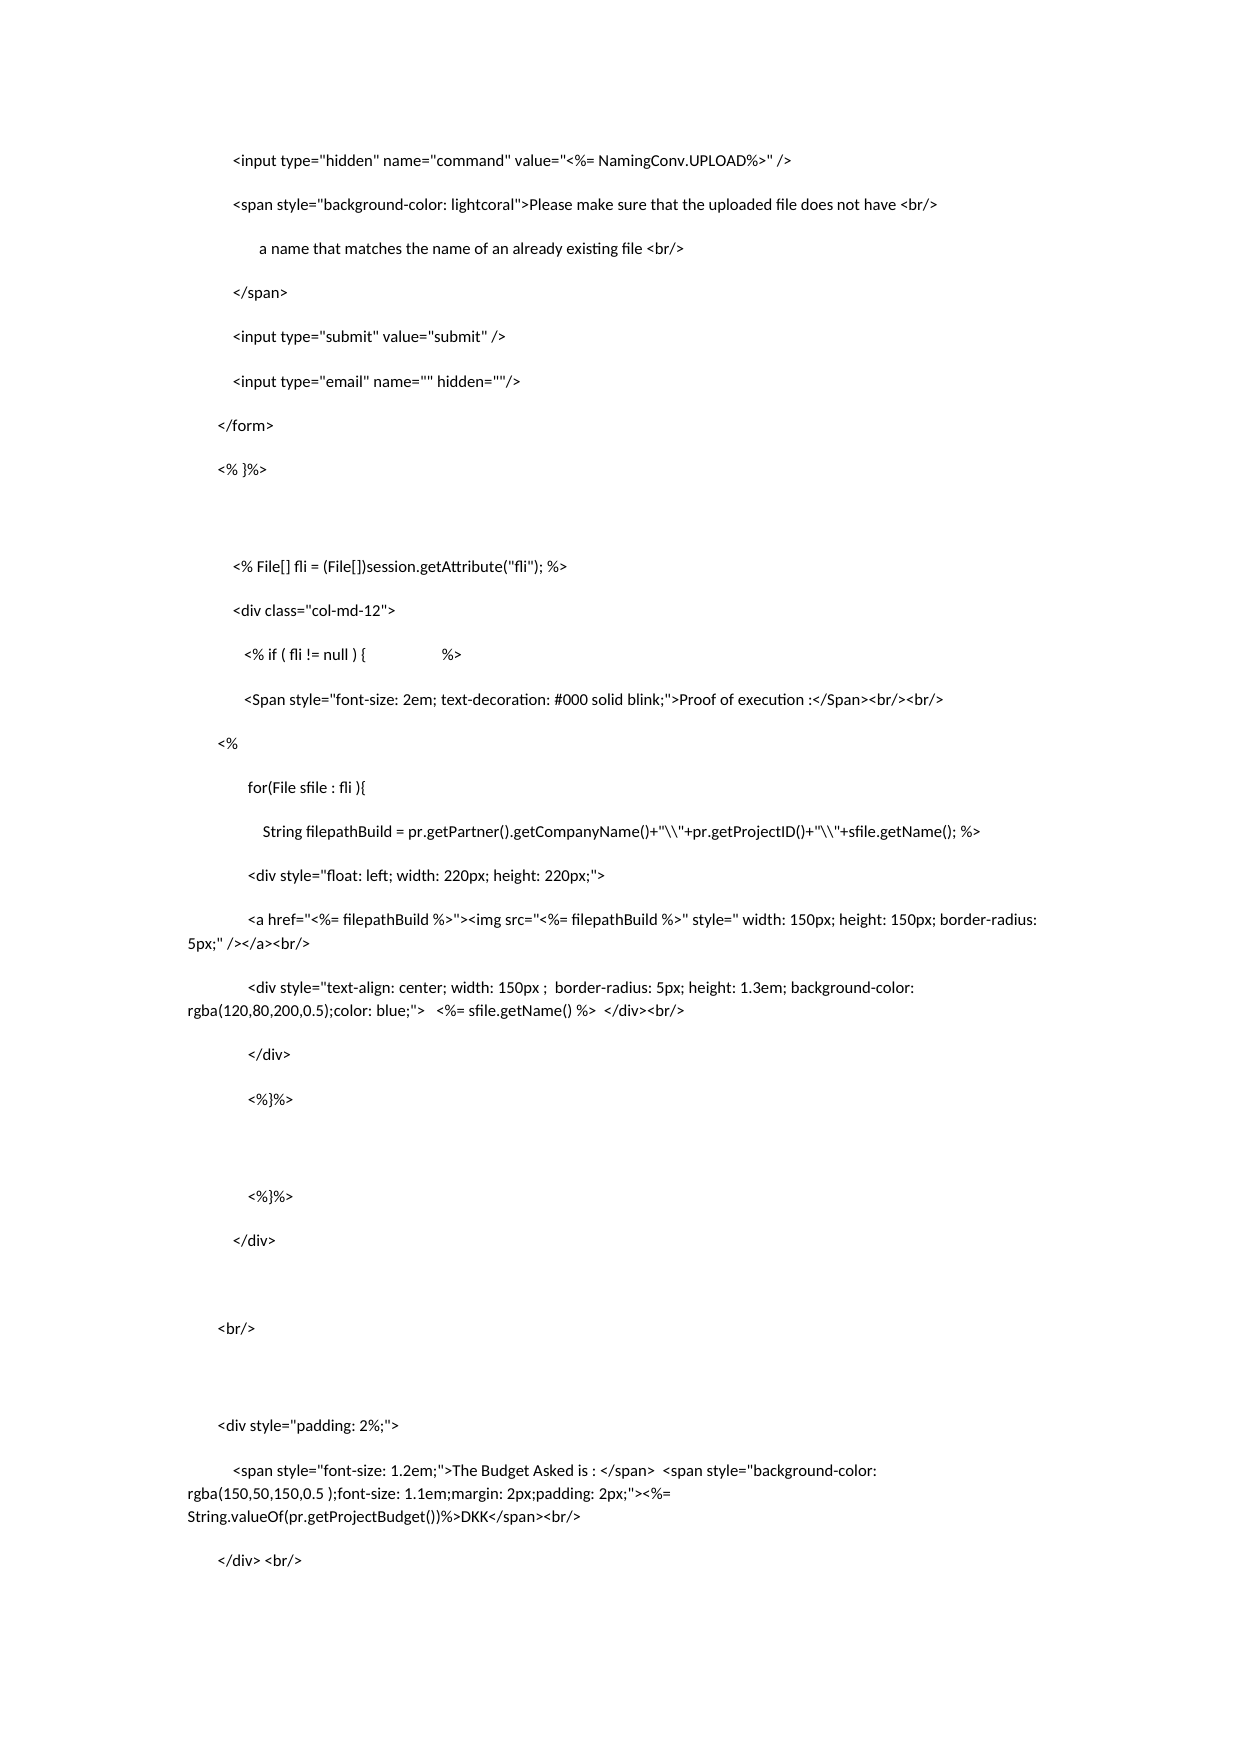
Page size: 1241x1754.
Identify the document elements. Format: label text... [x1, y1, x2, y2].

text for(File sfile : fli ){ [187, 777, 1053, 797]
text <br/> [187, 1318, 1053, 1339]
text String filepathBuild = pr.getPartner().getCompanyName()+"\\"+pr.getProjectID()+"\\"+sfile.getName(); %> [187, 821, 1053, 842]
text <% File[] fli = (File[])session.getAttribute("fli"); %> [187, 556, 1053, 577]
text <%}%> [187, 1186, 1053, 1206]
text <input type="submit" value="submit" /> [187, 327, 1053, 347]
text <div style="float: left; width: 220px; height: 220px;"> [187, 866, 1053, 886]
text </form> [187, 415, 1053, 435]
text a name that matches the name of an already existing file <br/> [187, 238, 1053, 259]
text <% if ( fli != null ) { %> [187, 645, 1053, 665]
text <div style="padding: 2%;"> [187, 1416, 1053, 1436]
text <input type="hidden" name="command" value="<%= NamingConv.UPLOAD%>" /> [187, 150, 1053, 170]
text <input type="email" name="" hidden=""/> [187, 371, 1053, 391]
text <div class="col-md-12"> [187, 601, 1053, 621]
text <span style="background-color: lightcoral">Please make sure that the uploaded file does not have <br/> [187, 194, 1053, 214]
text </span> [187, 282, 1053, 303]
text <% [187, 733, 1053, 753]
text </div> [187, 1230, 1053, 1251]
text <Span style="font-size: 2em; text-decoration: #000 solid blink;">Proof of execution :</Span><br/><br/> [187, 689, 1053, 709]
text <div style="text-align: center; width: 150px ; border-radius: 5px; height: 1.3em; background-color: rgba(120,80,200,0.5);color: blue;"> <%= sfile.getName() %> </div><br/> [187, 977, 1053, 1021]
text </div> <br/> [187, 1551, 1053, 1571]
text <span style="font-size: 1.2em;">The Budget Asked is : </span> <span style="background-color: rgba(150,50,150,0.5 );font-size: 1.1em;margin: 2px;padding: 2px;"><%= String.valueOf(pr.getProjectBudget())%>DKK</span><br/> [187, 1460, 1053, 1527]
text </div> [187, 1045, 1053, 1065]
text <% }%> [187, 459, 1053, 479]
text <%}%> [187, 1089, 1053, 1109]
text <a href="<%= filepathBuild %>"><img src="<%= filepathBuild %>" style=" width: 150px; height: 150px; border-radius: 5px;" /></a><br/> [187, 910, 1053, 953]
